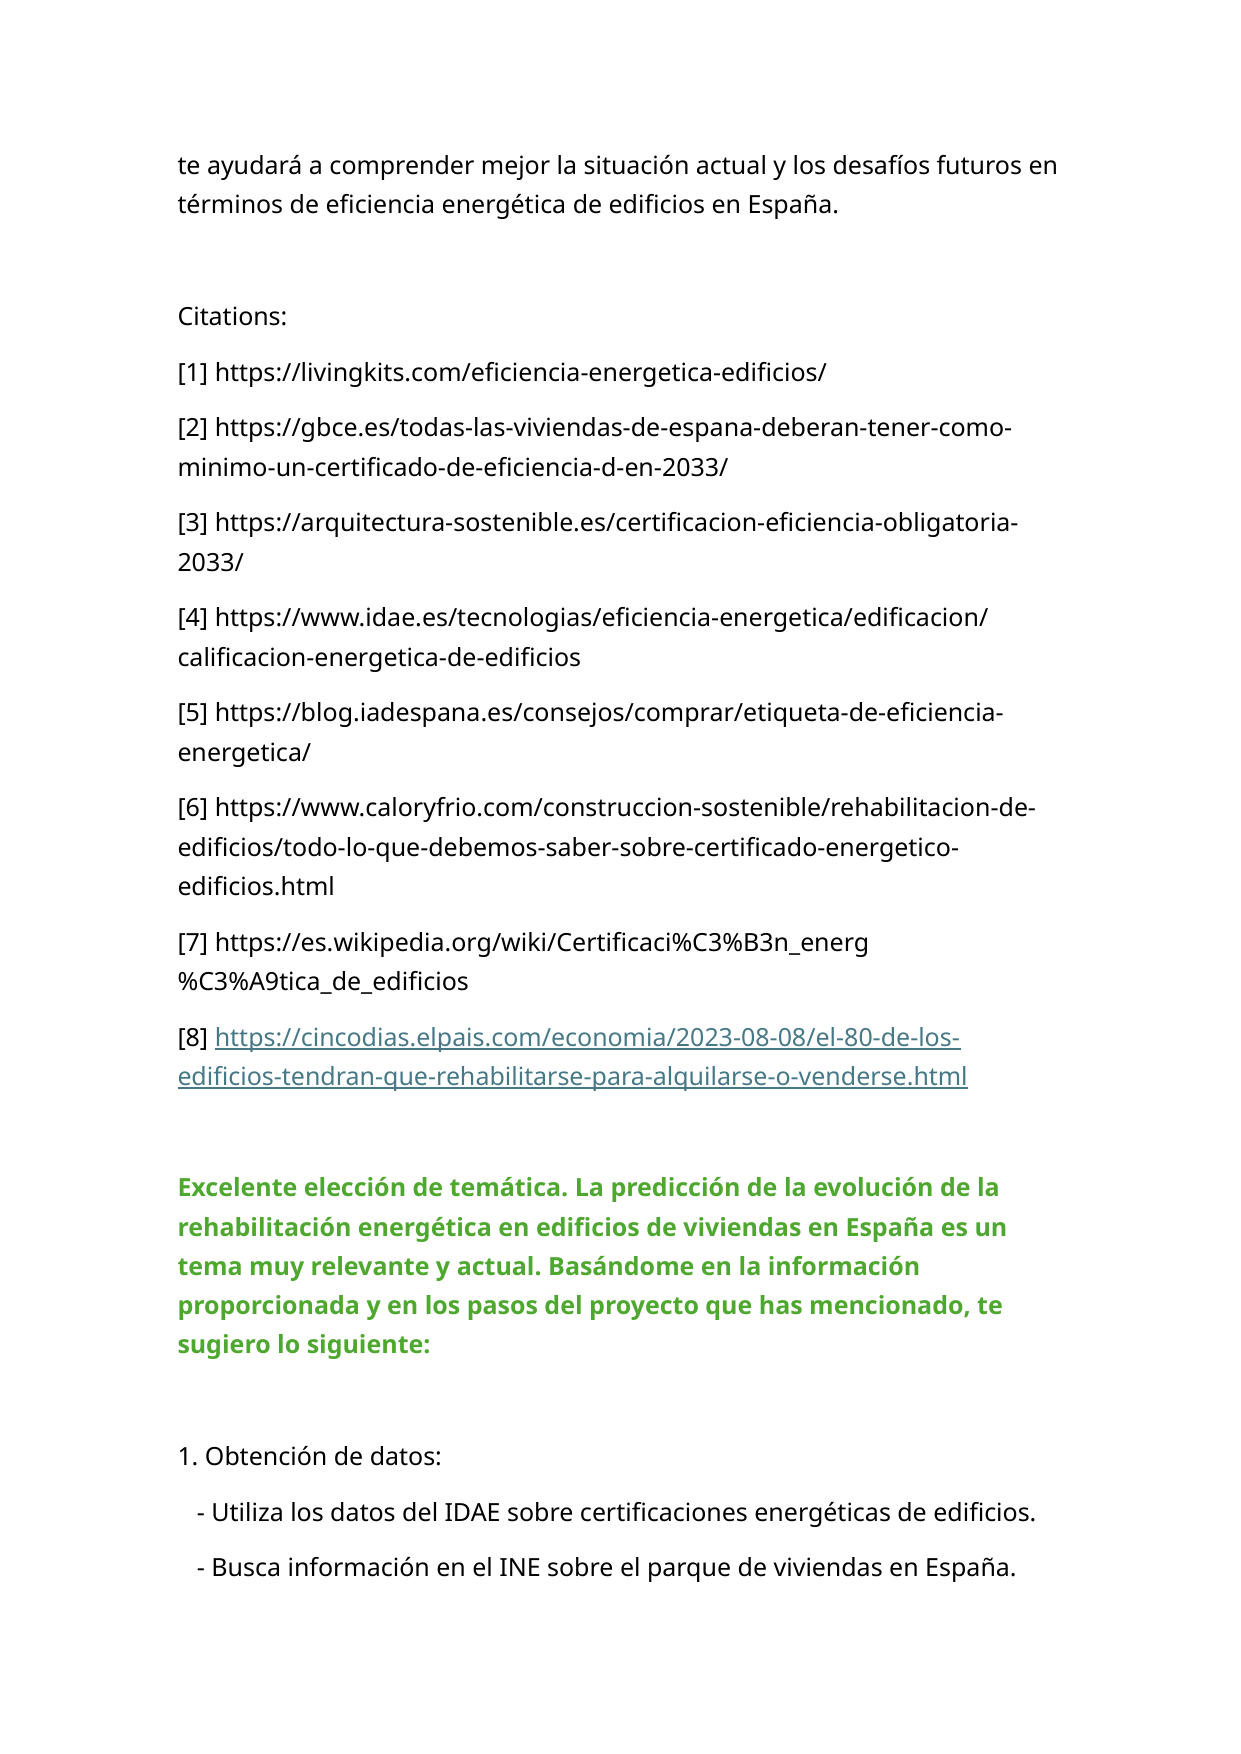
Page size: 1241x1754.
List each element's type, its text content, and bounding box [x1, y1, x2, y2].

text Citations: [177, 298, 1063, 332]
text [2] https://gbce.es/todas-las-viviendas-de-espana-deberan-tener-como-minimo-un-certificado-de-eficiencia-d-en-2033/ [177, 410, 1063, 483]
text Excelente elección de temática. La predicción de la evolución de la rehabilitación energética en edificios de viviendas en España es un tema muy relevante y actual. Basándome en la información proporcionada y en los pasos del proyecto que has mencionado, te sugiero lo siguiente: [177, 1170, 1063, 1361]
text [8] https://cincodias.elpais.com/economia/2023-08-08/el-80-de-los-edificios-tendran-que-rehabilitarse-para-alquilarse-o-venderse.html [177, 1019, 1063, 1092]
text [1] https://livingkits.com/eficiencia-energetica-edificios/ [177, 354, 1063, 388]
text [3] https://arquitectura-sostenible.es/certificacion-eficiencia-obligatoria-2033/ [177, 505, 1063, 578]
text - Busca información en el INE sobre el parque de viviendas en España. [177, 1550, 1063, 1584]
text 1. Obtención de datos: [177, 1438, 1063, 1472]
text [5] https://blog.iadespana.es/consejos/comprar/etiqueta-de-eficiencia-energetica/ [177, 695, 1063, 768]
text - Utiliza los datos del IDAE sobre certificaciones energéticas de edificios. [177, 1494, 1063, 1528]
text [4] https://www.idae.es/tecnologias/eficiencia-energetica/edificacion/calificacion-energetica-de-edificios [177, 600, 1063, 673]
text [177, 148, 1063, 221]
text [6] https://www.caloryfrio.com/construccion-sostenible/rehabilitacion-de-edificios/todo-lo-que-debemos-saber-sobre-certificado-energetico-edificios.html [177, 790, 1063, 902]
text [7] https://es.wikipedia.org/wiki/Certificaci%C3%B3n_energ%C3%A9tica_de_edificios [177, 924, 1063, 997]
